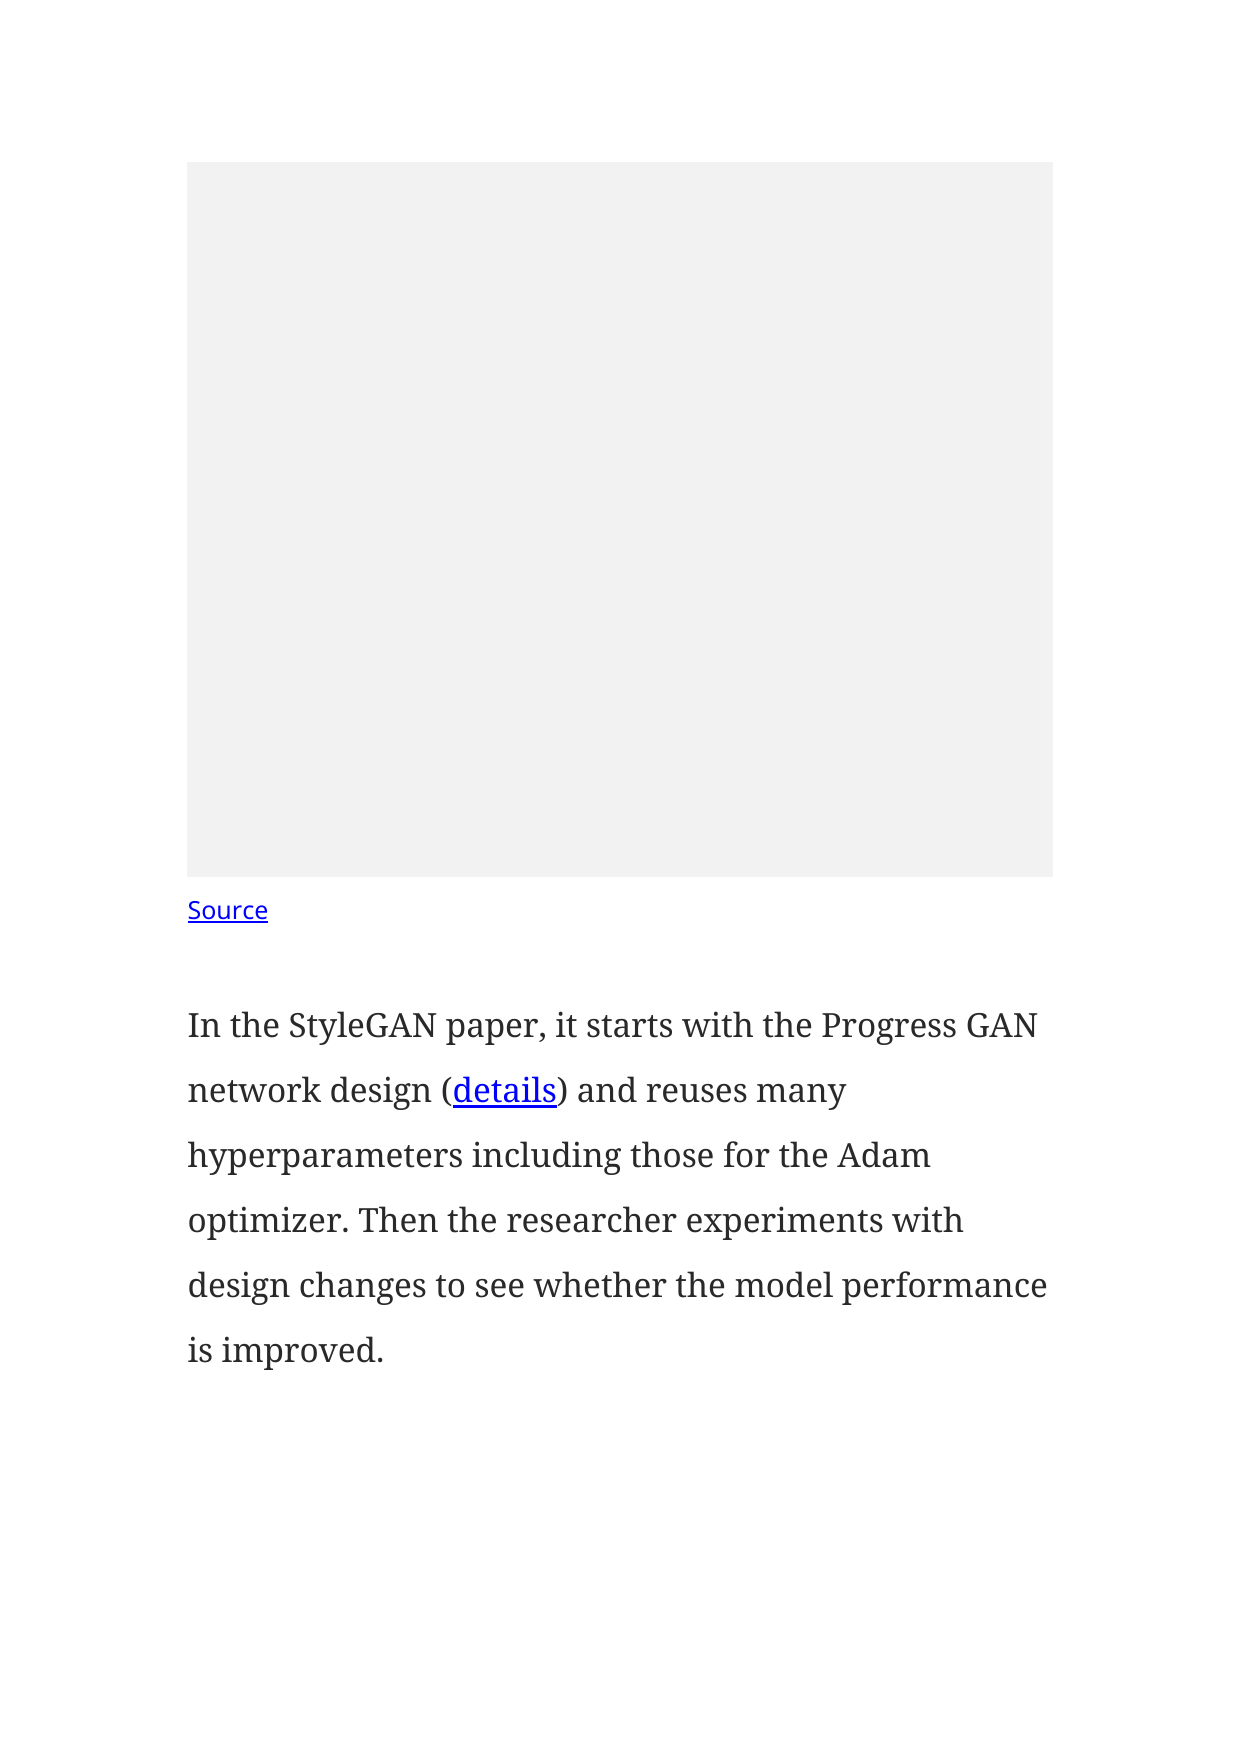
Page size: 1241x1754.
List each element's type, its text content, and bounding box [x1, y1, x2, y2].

text Source [187, 877, 1053, 942]
text In the StyleGAN paper, it starts with the Progress GAN network design (details) and reuses many hyperparameters including those for the Adam optimizer. Then the researcher experiments with design changes to see whether the model performance is improved. [187, 992, 1053, 1382]
